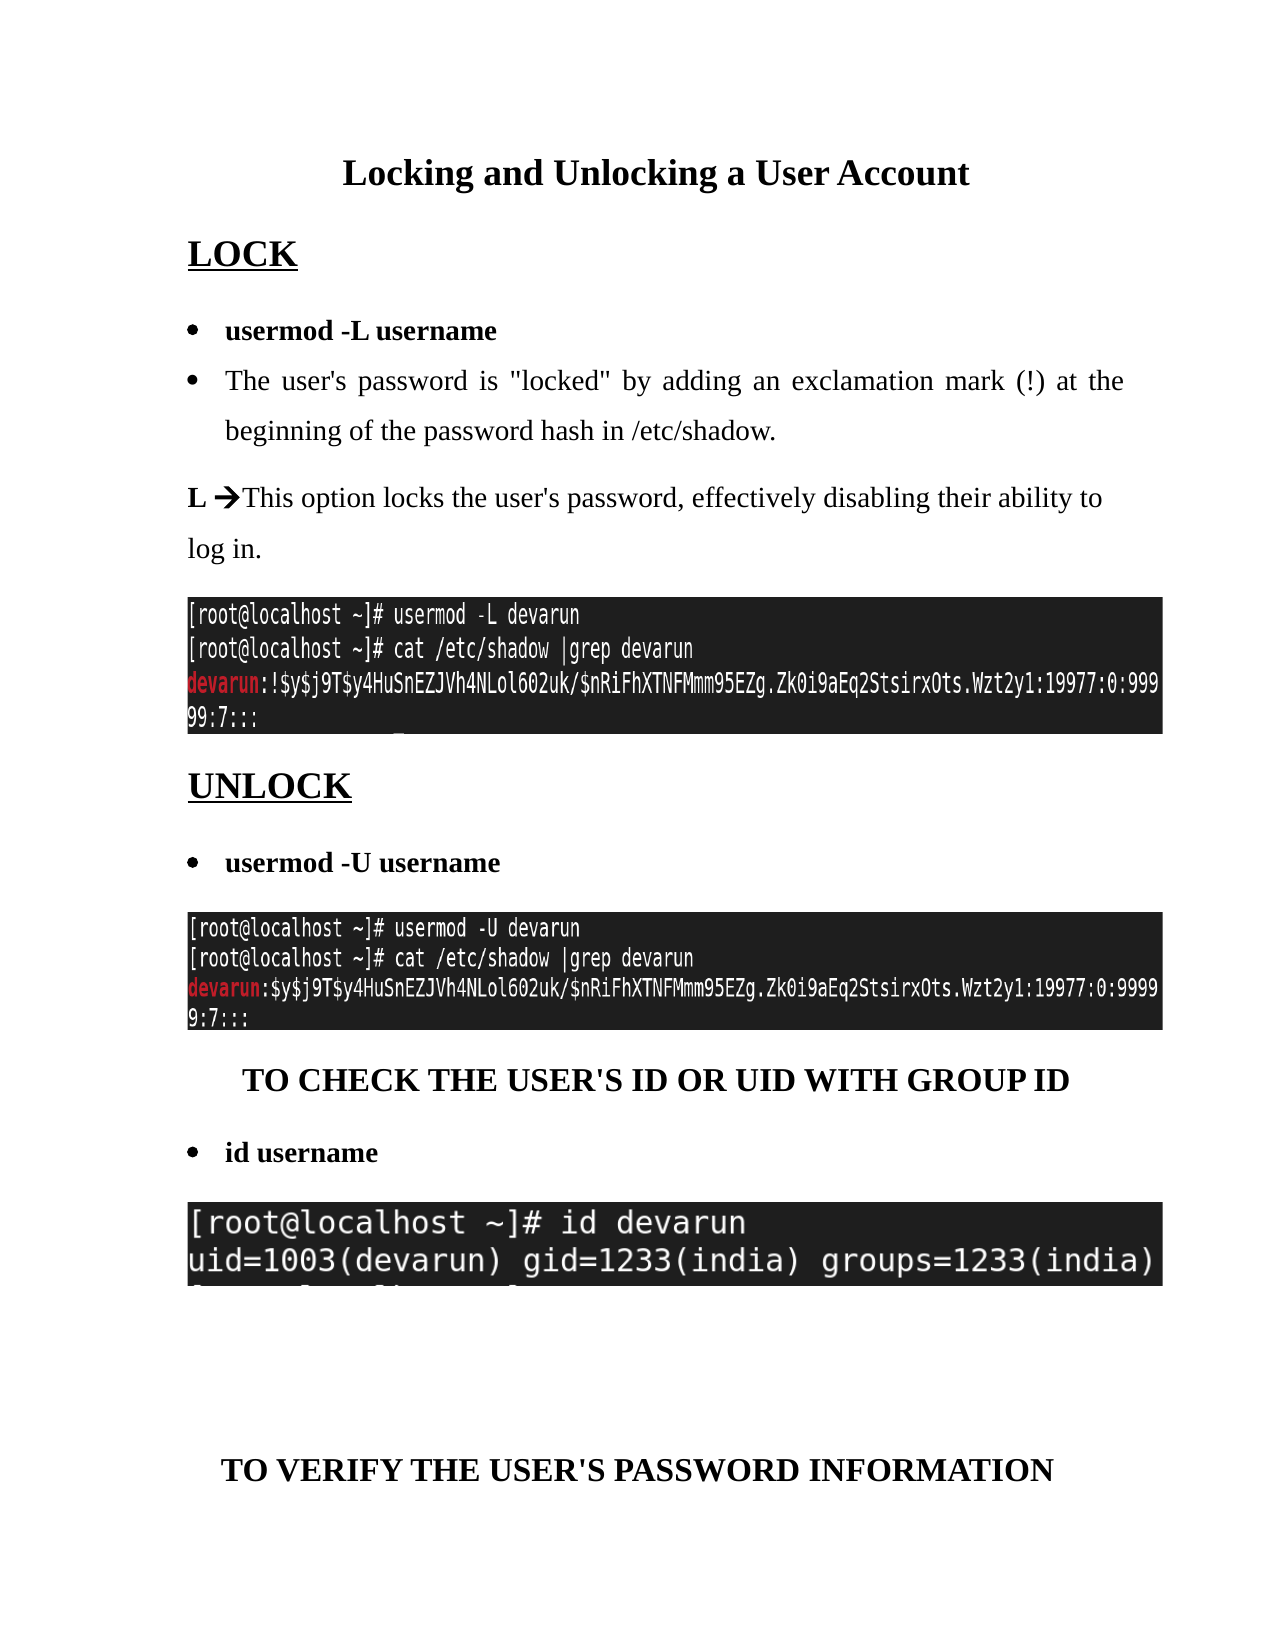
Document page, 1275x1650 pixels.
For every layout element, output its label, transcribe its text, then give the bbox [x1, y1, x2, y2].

list usermod -U username [187, 845, 1125, 879]
picture [187, 1202, 1163, 1286]
text Locking and Unlocking a User Account [187, 150, 1125, 193]
list usermod -L username [187, 313, 1125, 346]
text LOCK [187, 231, 1125, 274]
picture [187, 597, 1163, 734]
text UNLOCK [187, 764, 1125, 807]
list The user's password is "locked" by adding an exclamation mark (!) at the beginning of the password hash in /etc/shadow. [187, 363, 1125, 447]
picture [187, 912, 1163, 1030]
text TO VERIFY THE USER'S PASSWORD INFORMATION [150, 1450, 1125, 1489]
text L This option locks the user's password, effectively disabling their ability to log in. [187, 481, 1125, 564]
list id username [187, 1135, 1125, 1168]
text TO CHECK THE USER'S ID OR UID WITH GROUP ID [187, 1061, 1125, 1099]
